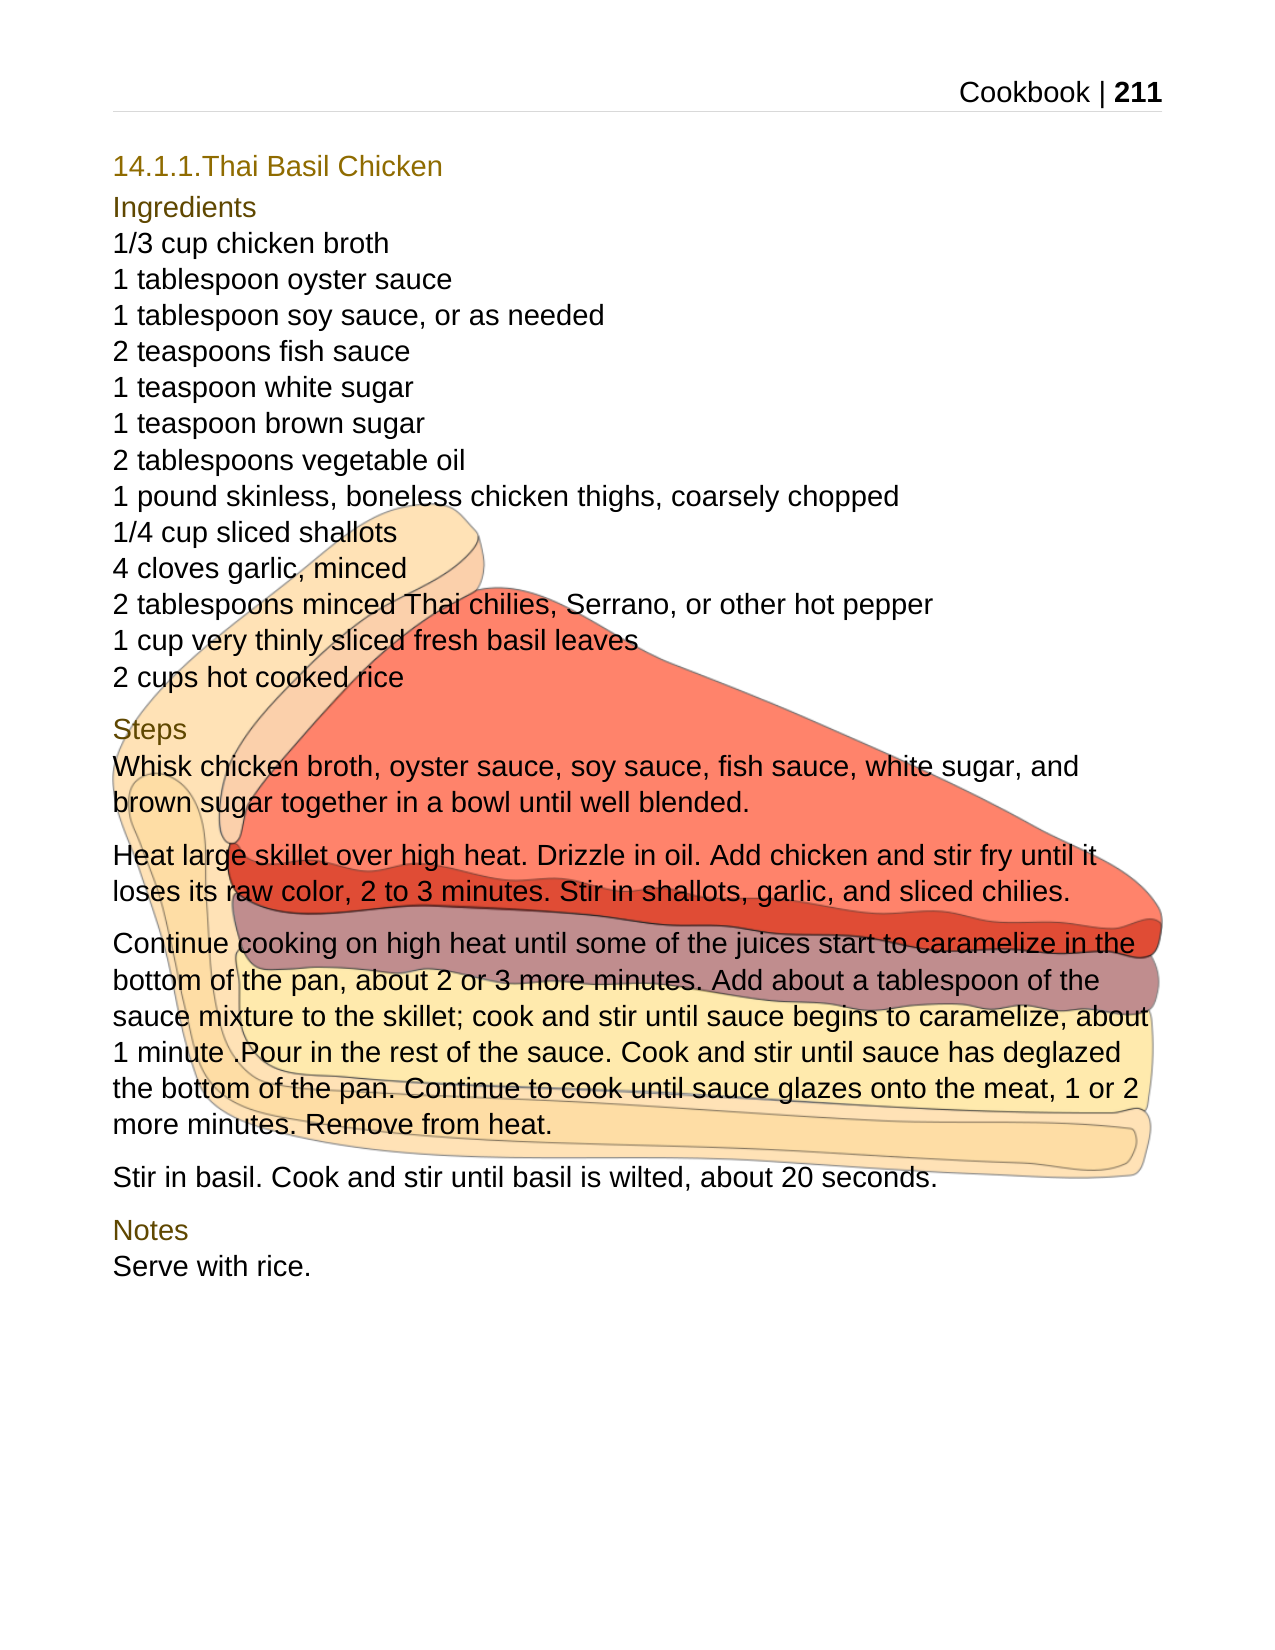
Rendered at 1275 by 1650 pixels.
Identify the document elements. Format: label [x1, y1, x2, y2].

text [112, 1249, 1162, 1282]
picture [112, 503, 1163, 1179]
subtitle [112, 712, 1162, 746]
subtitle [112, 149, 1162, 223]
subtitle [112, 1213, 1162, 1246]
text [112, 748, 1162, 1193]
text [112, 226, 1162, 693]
